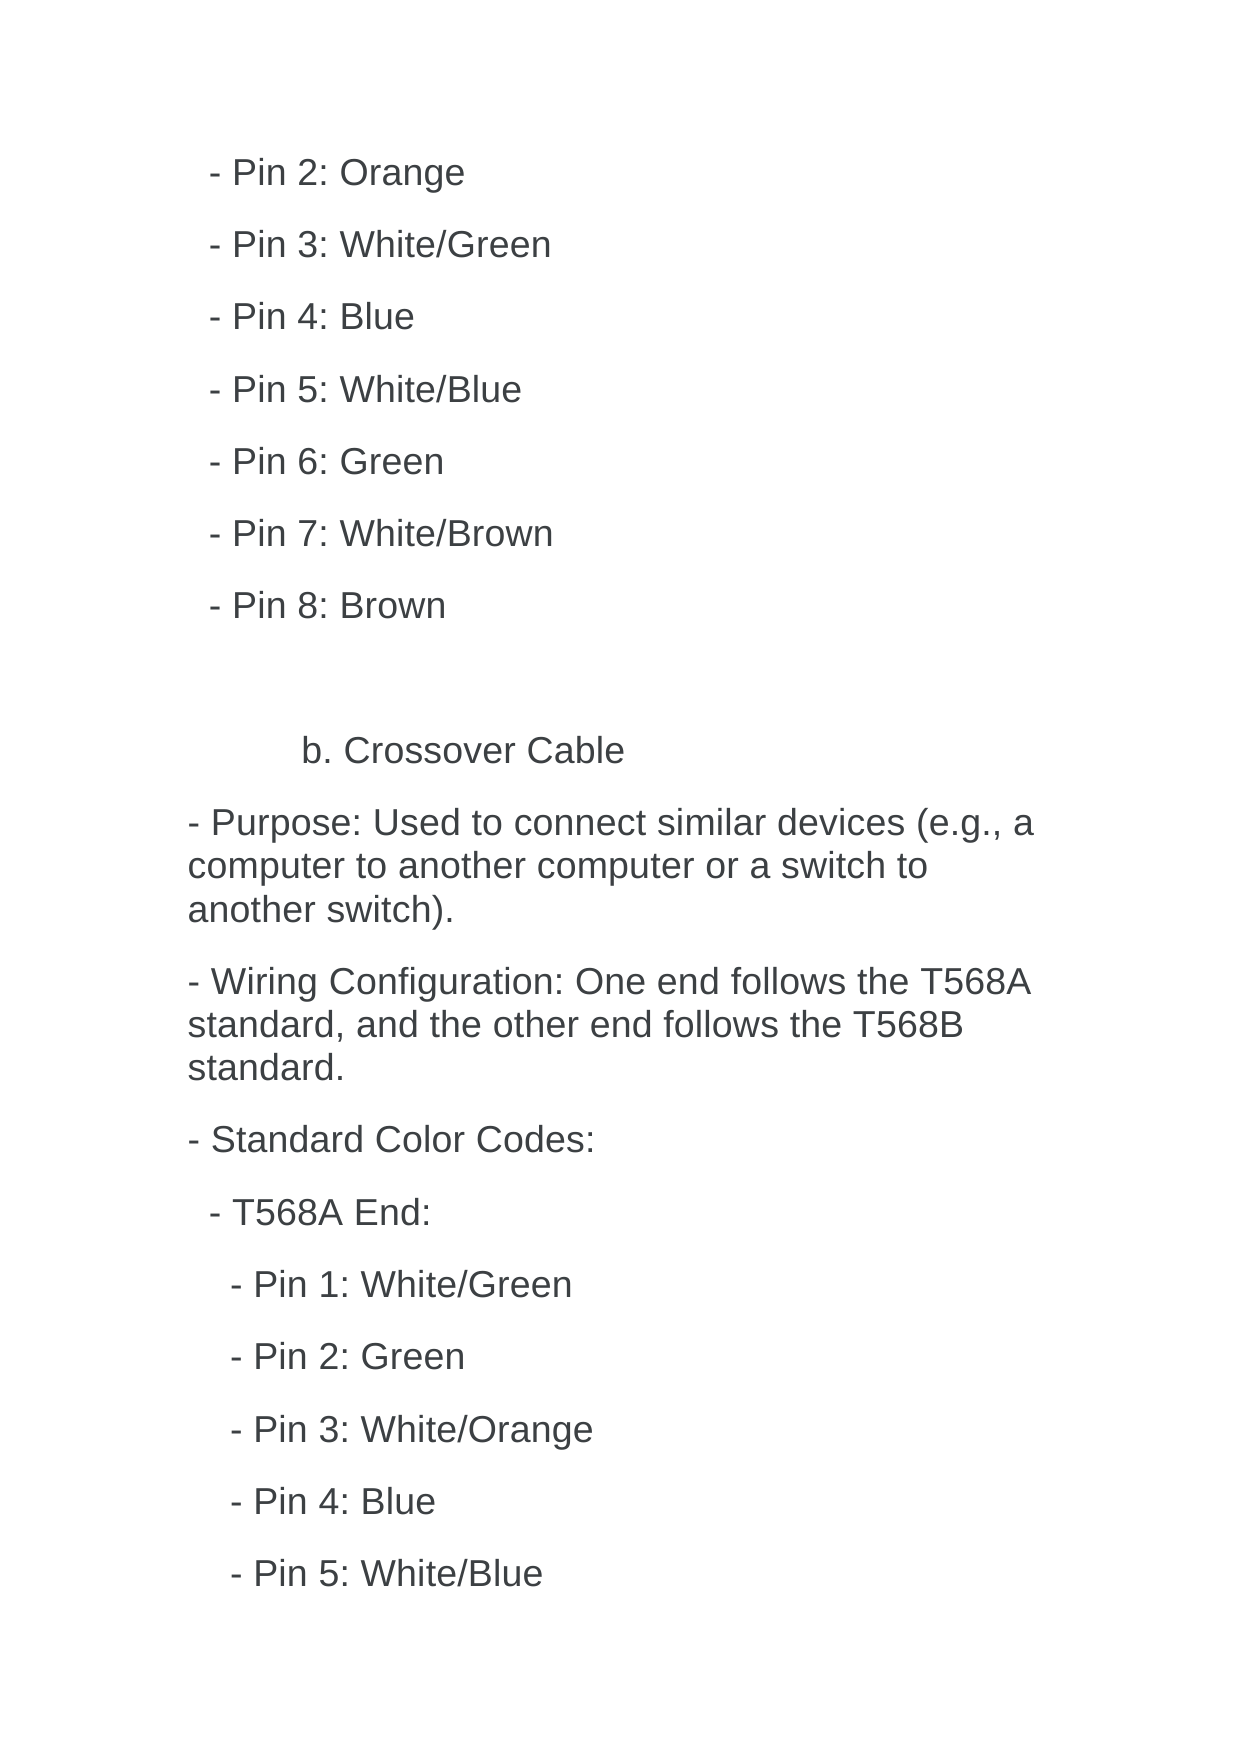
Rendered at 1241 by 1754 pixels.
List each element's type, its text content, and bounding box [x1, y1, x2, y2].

list - Pin 2: Orange [187, 150, 1053, 193]
list - T568A End: [187, 1190, 1053, 1233]
list - Pin 8: Brown [187, 584, 1053, 627]
list - Pin 1: White/Green [187, 1262, 1053, 1305]
list - Pin 4: Blue [187, 1479, 1053, 1522]
list - Pin 5: White/Blue [187, 1551, 1053, 1594]
list - Purpose: Used to connect similar devices (e.g., a computer to another computer or a switch to another switch). [187, 801, 1053, 930]
list - Pin 3: White/Green [187, 222, 1053, 265]
list - Pin 7: White/Brown [187, 511, 1053, 554]
list - Wiring Configuration: One end follows the T568A standard, and the other end follows the T568B standard. [187, 959, 1053, 1088]
list - Pin 2: Green [187, 1334, 1053, 1378]
list - Pin 3: White/Orange [187, 1407, 1053, 1450]
list - Pin 5: White/Blue [187, 367, 1053, 410]
list - Pin 4: Blue [187, 294, 1053, 338]
list - Pin 6: Green [187, 439, 1053, 482]
list - Standard Color Codes: [187, 1118, 1053, 1161]
list b. Crossover Cable [187, 728, 1053, 771]
